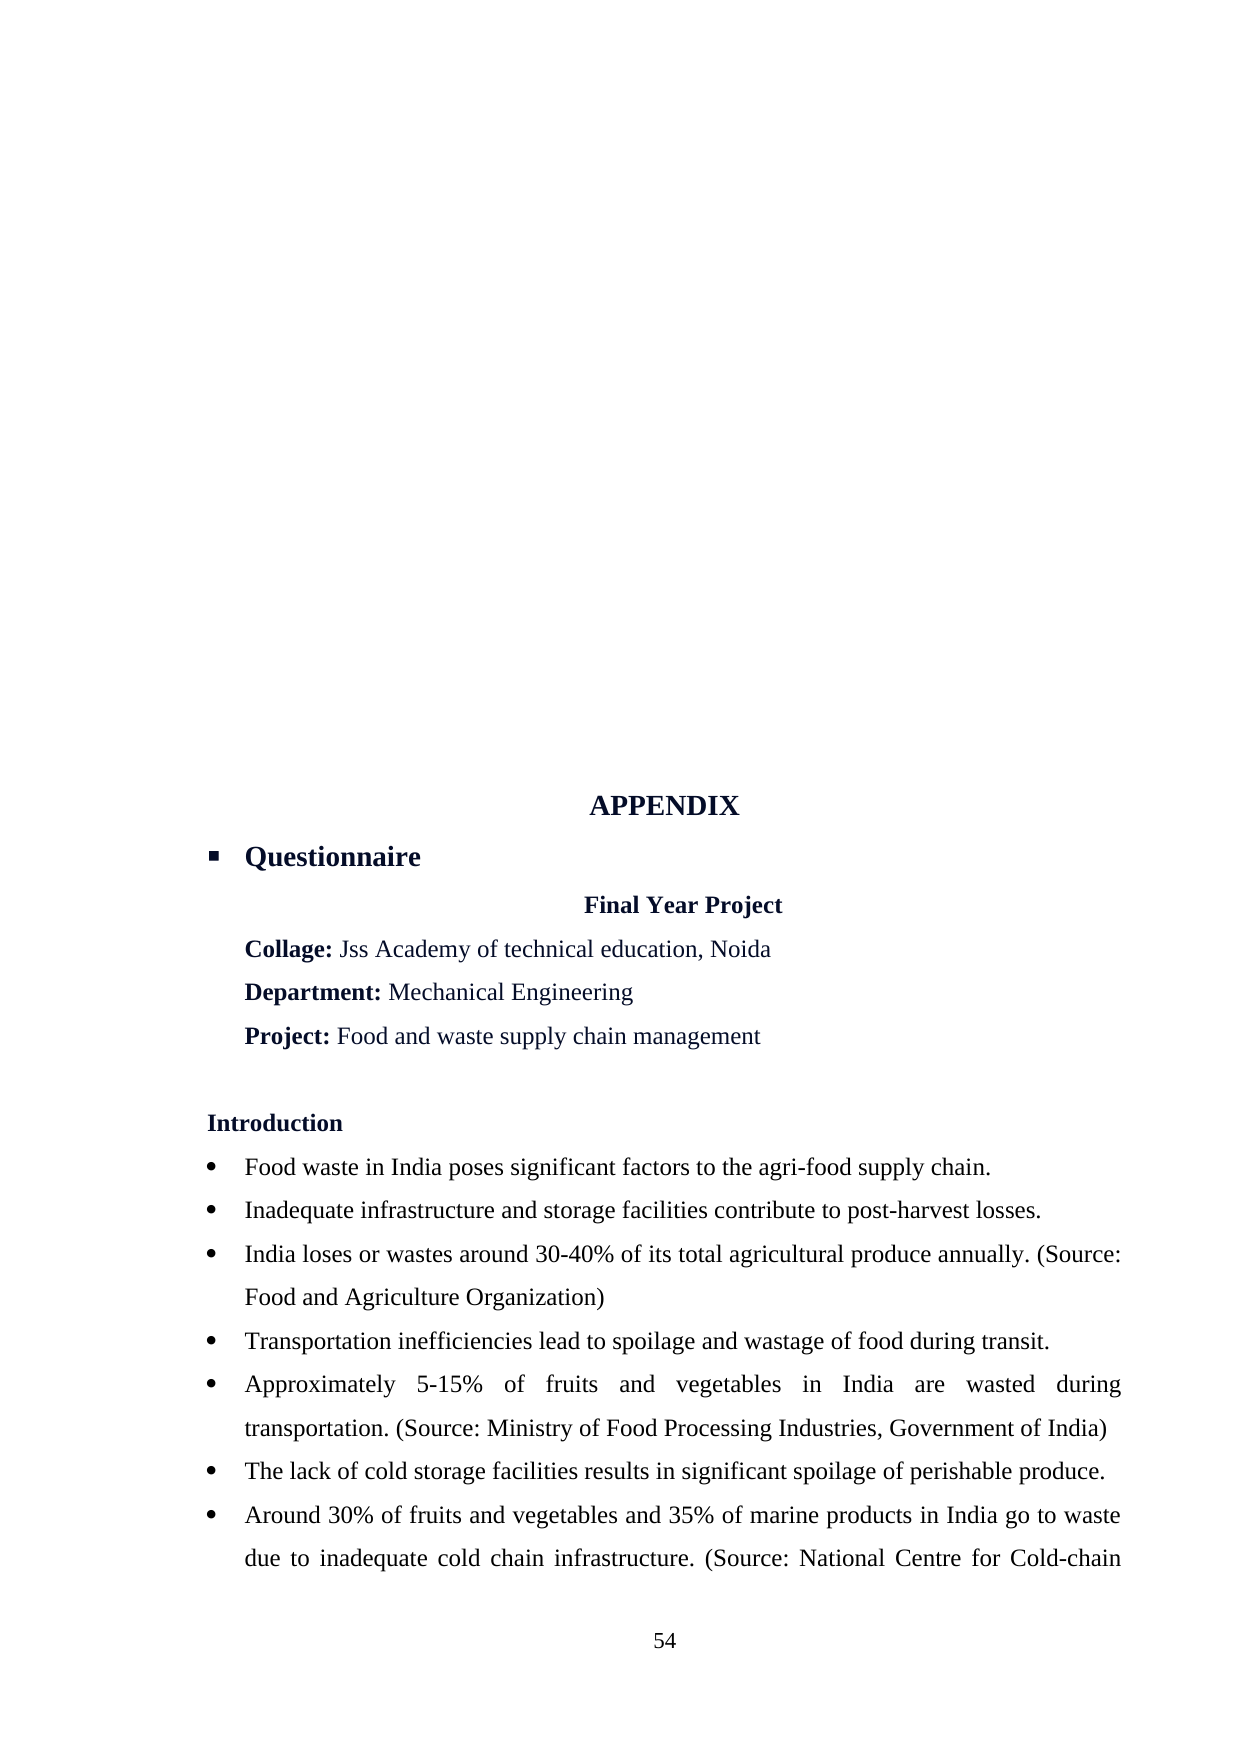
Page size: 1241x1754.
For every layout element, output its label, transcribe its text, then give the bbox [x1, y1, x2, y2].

list Approximately 5-15% of fruits and vegetables in India are wasted during transportation. (Source: Ministry of Food Processing Industries, Government of India) [207, 1369, 1122, 1441]
text Introduction [207, 1108, 1122, 1137]
text APPENDIX [207, 788, 1122, 822]
list Inadequate infrastructure and storage facilities contribute to post-harvest losses. [207, 1196, 1122, 1224]
list The lack of cold storage facilities results in significant spoilage of perishable produce. [207, 1456, 1122, 1485]
text Final Year Project [244, 890, 1122, 919]
list Questionnaire [207, 839, 1122, 873]
list Transportation inefficiencies lead to spoilage and wastage of food during transit. [207, 1326, 1122, 1355]
text Department: Mechanical Engineering [244, 977, 1122, 1006]
list India loses or wastes around 30-40% of its total agricultural produce annually. (Source: Food and Agriculture Organization) [207, 1239, 1122, 1311]
list Food waste in India poses significant factors to the agri-food supply chain. [207, 1152, 1122, 1181]
text Collage: Jss Academy of technical education, Noida [244, 934, 1122, 962]
text Project: Food and waste supply chain management [244, 1021, 1122, 1050]
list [207, 1500, 1122, 1572]
